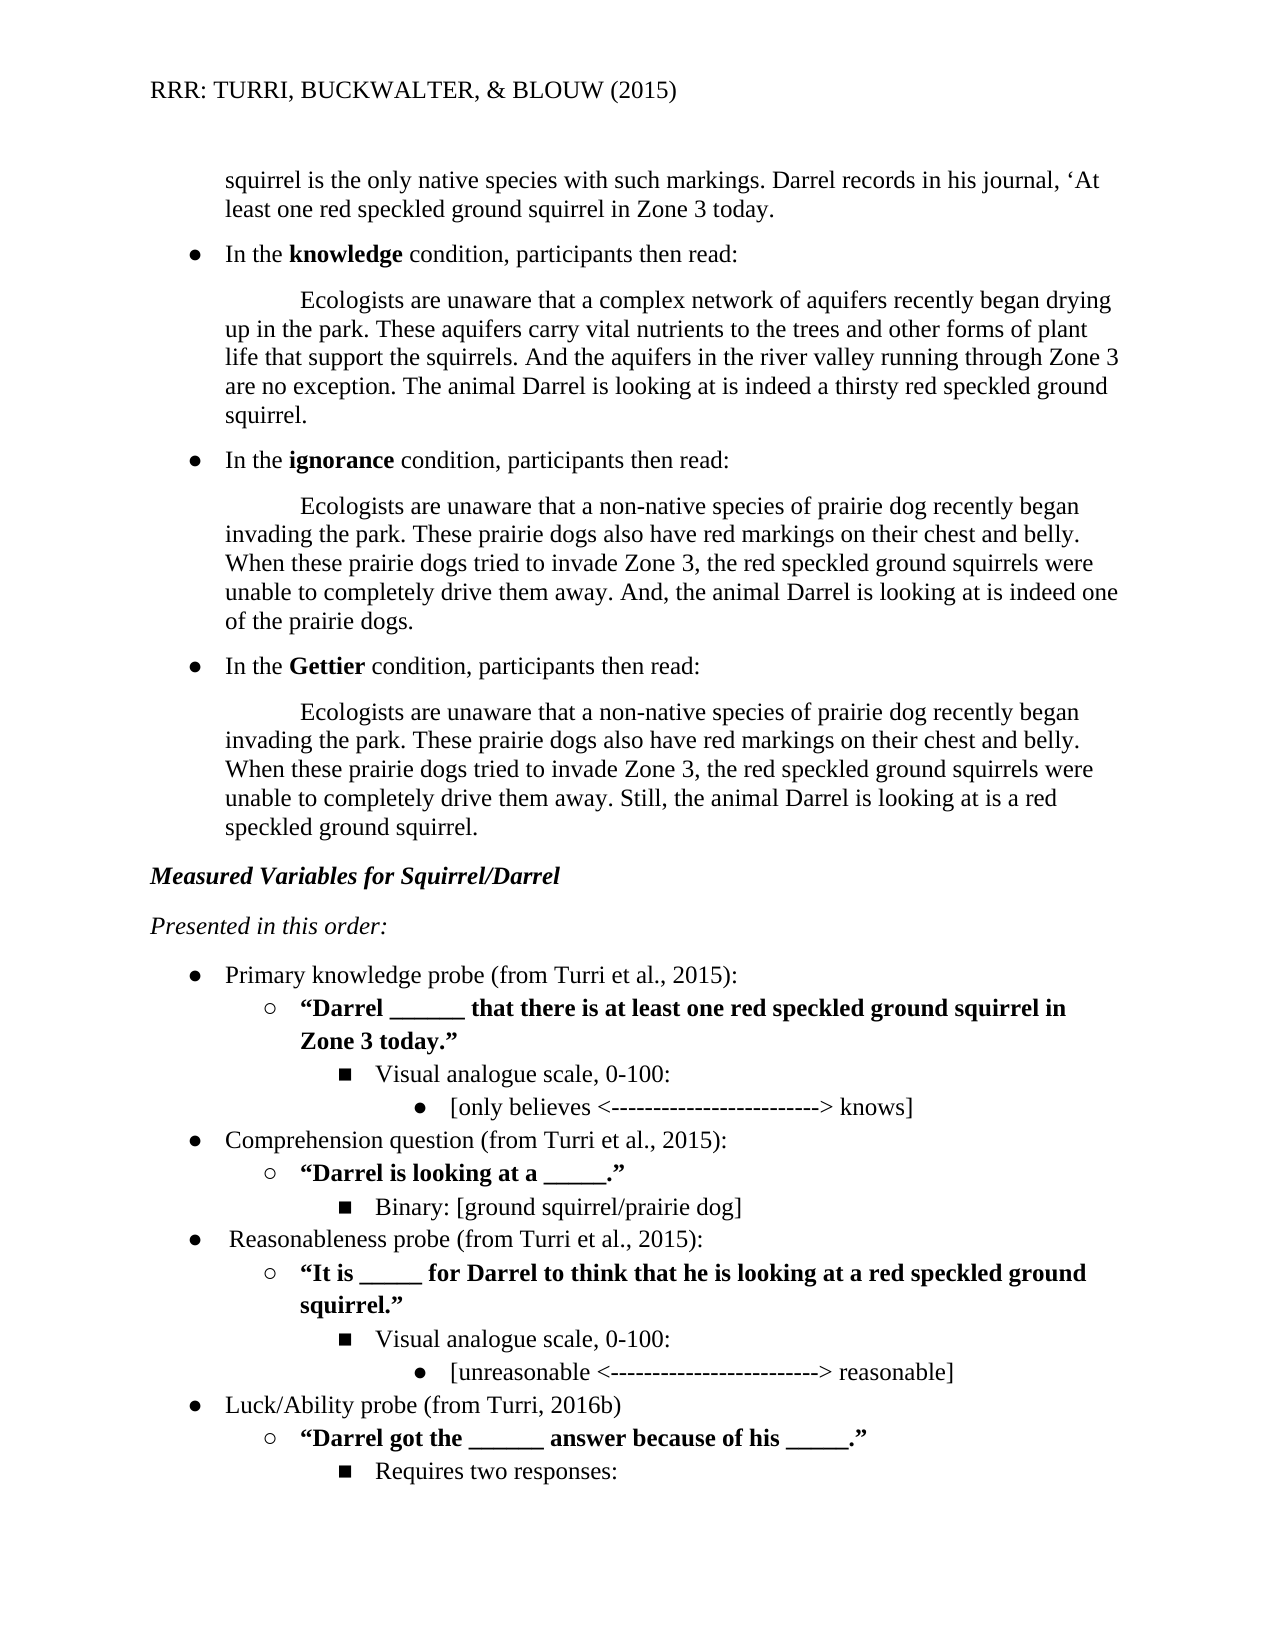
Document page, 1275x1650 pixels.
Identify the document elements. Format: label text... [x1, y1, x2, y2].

text Measured Variables for Squirrel/Darrel [150, 861, 1125, 890]
list In the Gettier condition, participants then read: [187, 651, 1125, 680]
list Comprehension question (from Turri et al., 2015): [187, 1126, 1125, 1154]
text Ecologists are unaware that a non-native species of prairie dog recently began invading the park. These prairie dogs also have red markings on their chest and belly. When these prairie dogs tried to invade Zone 3, the red speckled ground squirrels were unable to completely drive them away. Still, the animal Darrel is looking at is a red speckled ground squirrel. [225, 697, 1125, 840]
list [unreasonable <-------------------------> reasonable] [412, 1357, 1125, 1385]
list Luck/Ability probe (from Turri, 2016b) [187, 1390, 1125, 1418]
list “Darrel ______ that there is at least one red speckled ground squirrel in Zone 3 today.” [262, 993, 1125, 1055]
text Ecologists are unaware that a complex network of aquifers recently began drying up in the park. These aquifers carry vital nutrients to the trees and other forms of plant life that support the squirrels. And the aquifers in the river valley running through Zone 3 are no exception. The animal Darrel is looking at is indeed a thirsty red speckled ground squirrel. [225, 285, 1125, 429]
list “Darrel is looking at a _____.” [262, 1158, 1125, 1187]
list In the knowledge condition, participants then read: [187, 239, 1125, 268]
list Visual analogue scale, 0-100: [337, 1059, 1125, 1088]
list Binary: [ground squirrel/prairie dog] [337, 1192, 1125, 1220]
text Presented in this order: [150, 911, 1125, 939]
list Reasonableness probe (from Turri et al., 2015): [187, 1224, 1125, 1253]
list Visual analogue scale, 0-100: [337, 1324, 1125, 1352]
list In the ignorance condition, participants then read: [187, 445, 1125, 474]
text Ecologists are unaware that a non-native species of prairie dog recently began invading the park. These prairie dogs also have red markings on their chest and belly. When these prairie dogs tried to invade Zone 3, the red speckled ground squirrels were unable to completely drive them away. And, the animal Darrel is looking at is indeed one of the prairie dogs. [225, 491, 1125, 634]
list [only believes <-------------------------> knows] [412, 1092, 1125, 1121]
list “It is _____ for Darrel to think that he is looking at a red speckled ground squirrel.” [262, 1258, 1125, 1319]
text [225, 165, 1125, 223]
list Requires two responses: [337, 1456, 1125, 1484]
list “Darrel got the ______ answer because of his _____.” [262, 1423, 1125, 1451]
list Primary knowledge probe (from Turri et al., 2015): [187, 960, 1125, 989]
